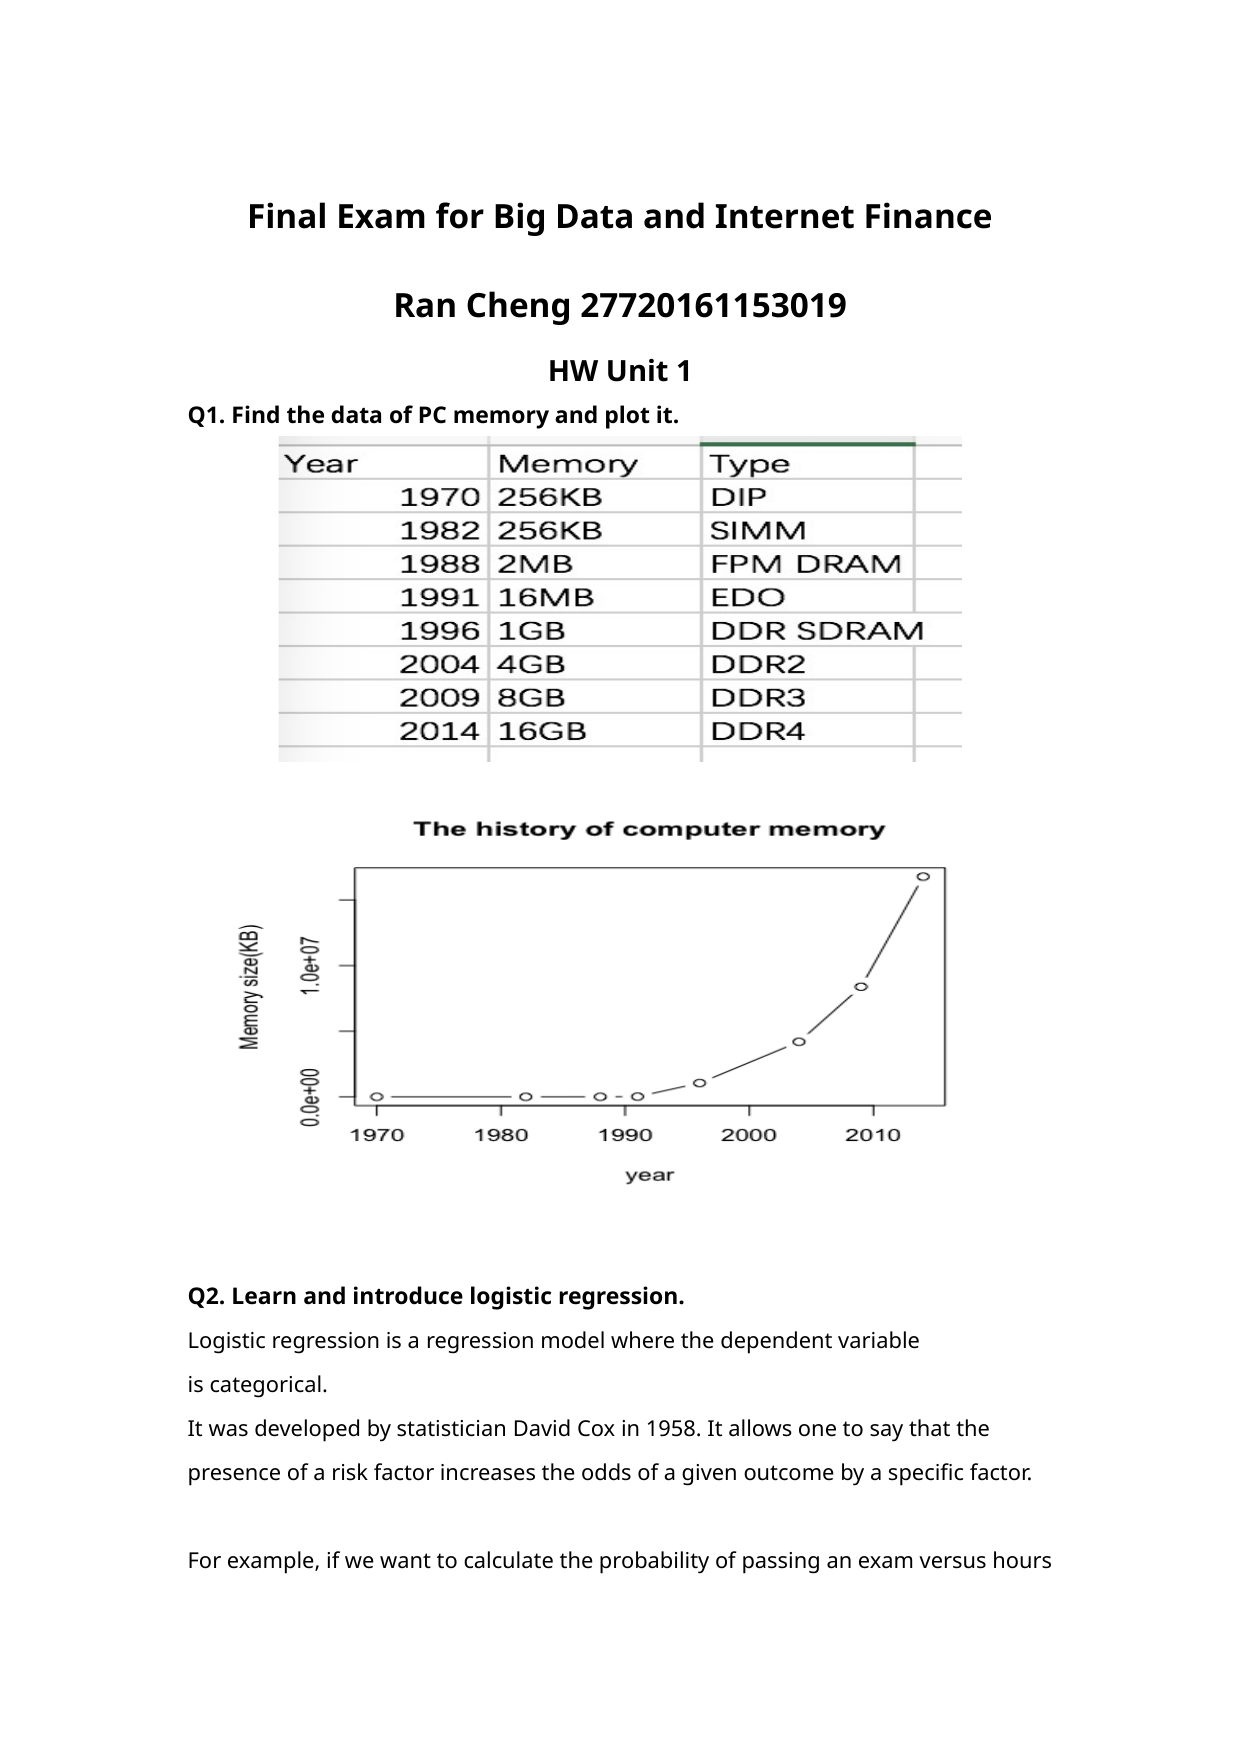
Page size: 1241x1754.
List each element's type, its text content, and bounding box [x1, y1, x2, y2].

picture [231, 788, 1009, 1205]
text Q2. Learn and introduce logistic regression. [187, 1273, 1053, 1318]
text It was developed by statistician David Cox in 1958. It allows one to say that the presence of a risk factor increases the odds of a given outcome by a specific factor. [187, 1406, 1053, 1494]
text Q1. Find the data of PC memory and plot it. [187, 392, 1053, 436]
text Ran Cheng 27720161153019 [187, 260, 1053, 348]
text Final Exam for Big Data and Internet Finance [187, 172, 1053, 260]
picture [278, 436, 962, 762]
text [187, 1538, 1053, 1582]
text HW Unit 1 [187, 348, 1053, 392]
text Logistic regression is a regression model where the dependent variable is categorical. [187, 1318, 1053, 1406]
